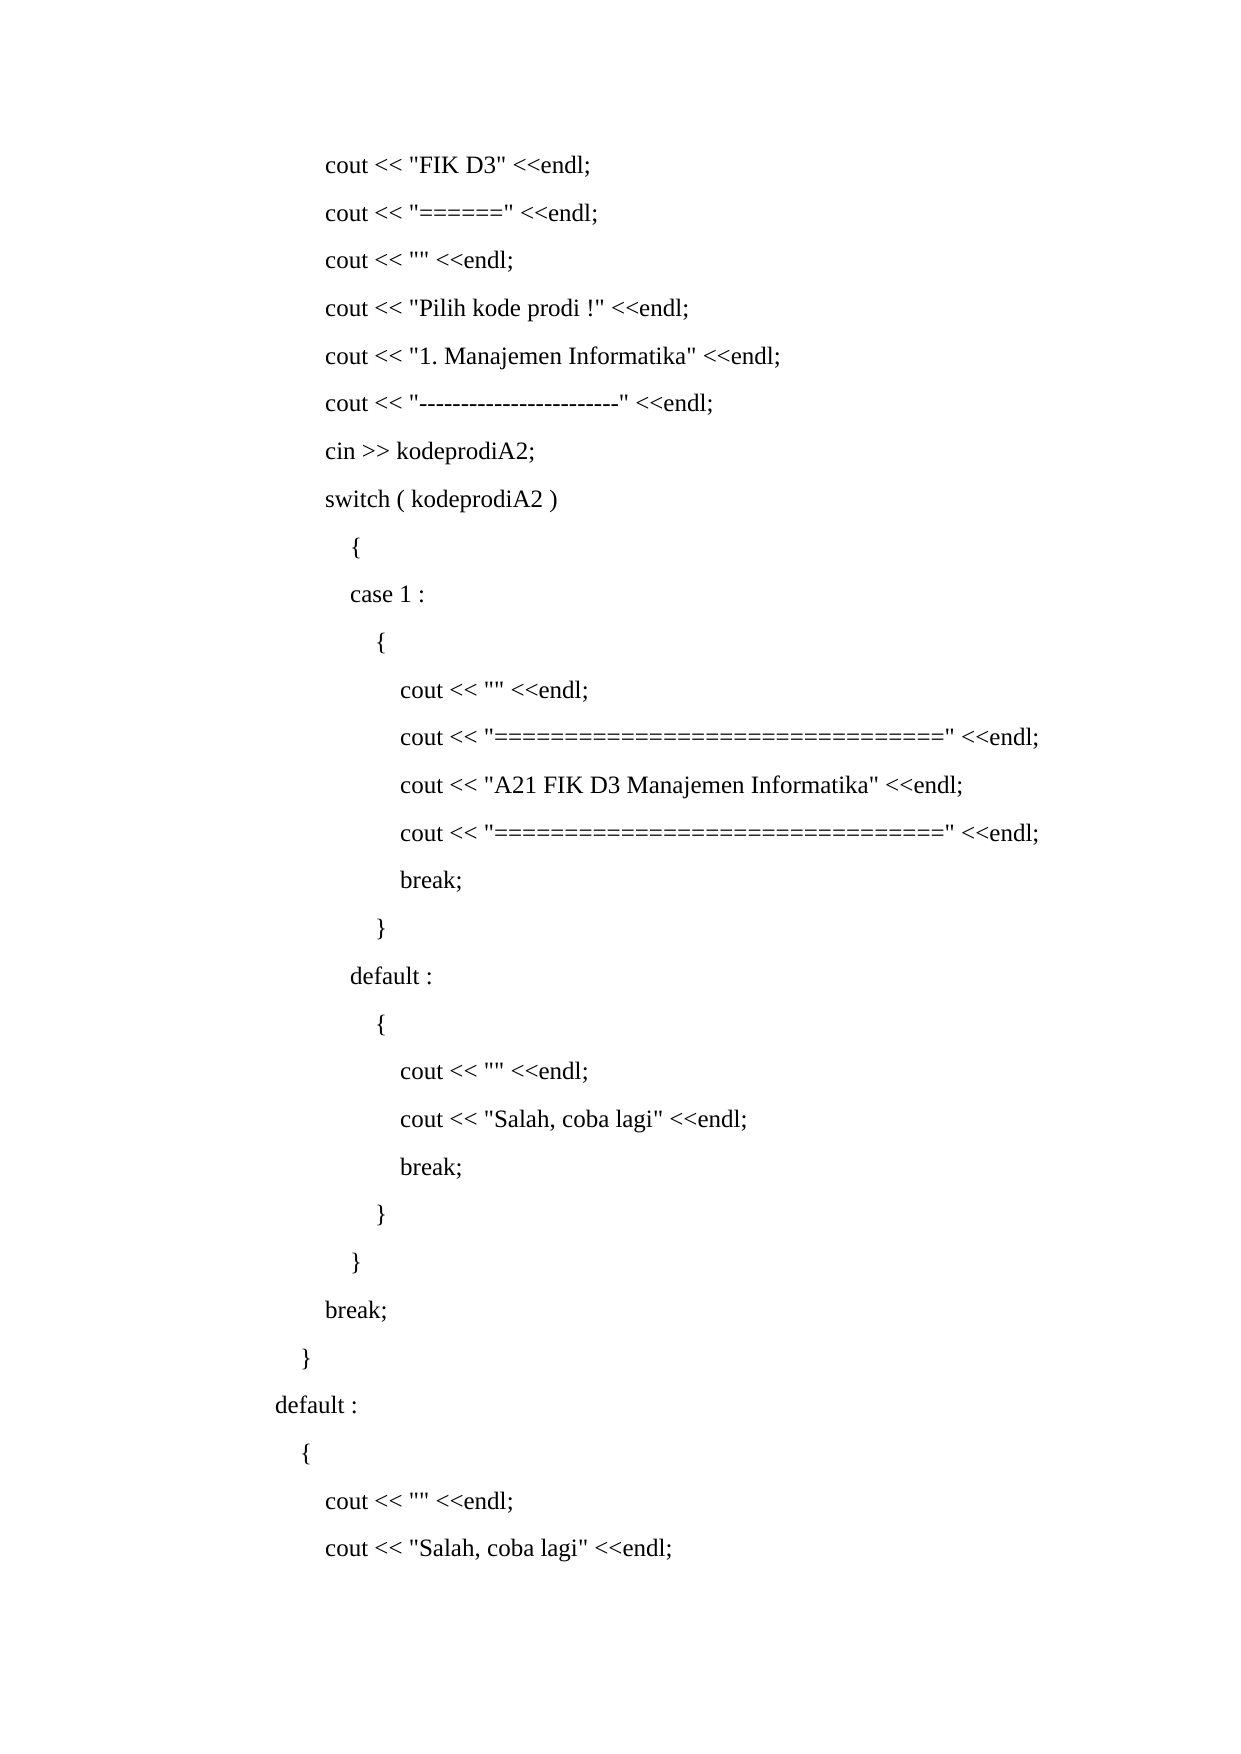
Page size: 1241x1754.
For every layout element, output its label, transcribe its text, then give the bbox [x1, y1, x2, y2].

text cin >> kodeprodiA2; [150, 436, 1090, 465]
text case 1 : [150, 579, 1090, 608]
text } [150, 1199, 1090, 1228]
text { [150, 1009, 1090, 1037]
text cout << "Salah, coba lagi" <<endl; [150, 1533, 1090, 1562]
text cout << "FIK D3" <<endl; [150, 150, 1090, 179]
text { [150, 627, 1090, 656]
text cout << "======" <<endl; [150, 198, 1090, 226]
text cout << "================================" <<endl; [150, 722, 1090, 751]
text default : [150, 1390, 1090, 1419]
text cout << "------------------------" <<endl; [150, 388, 1090, 417]
text cout << "A21 FIK D3 Manajemen Informatika" <<endl; [150, 770, 1090, 799]
text break; [150, 866, 1090, 894]
text { [150, 1438, 1090, 1467]
text default : [150, 961, 1090, 990]
text } [150, 1247, 1090, 1276]
text cout << "" <<endl; [150, 1056, 1090, 1085]
text cout << "" <<endl; [150, 1486, 1090, 1514]
text cout << "Salah, coba lagi" <<endl; [150, 1104, 1090, 1133]
text cout << "" <<endl; [150, 245, 1090, 274]
text { [150, 532, 1090, 560]
text cout << "Pilih kode prodi !" <<endl; [150, 293, 1090, 322]
text cout << "1. Manajemen Informatika" <<endl; [150, 341, 1090, 369]
text cout << "================================" <<endl; [150, 818, 1090, 847]
text switch ( kodeprodiA2 ) [150, 484, 1090, 513]
text } [150, 913, 1090, 942]
text } [150, 1343, 1090, 1371]
text cout << "" <<endl; [150, 675, 1090, 703]
text break; [150, 1295, 1090, 1324]
text break; [150, 1152, 1090, 1181]
